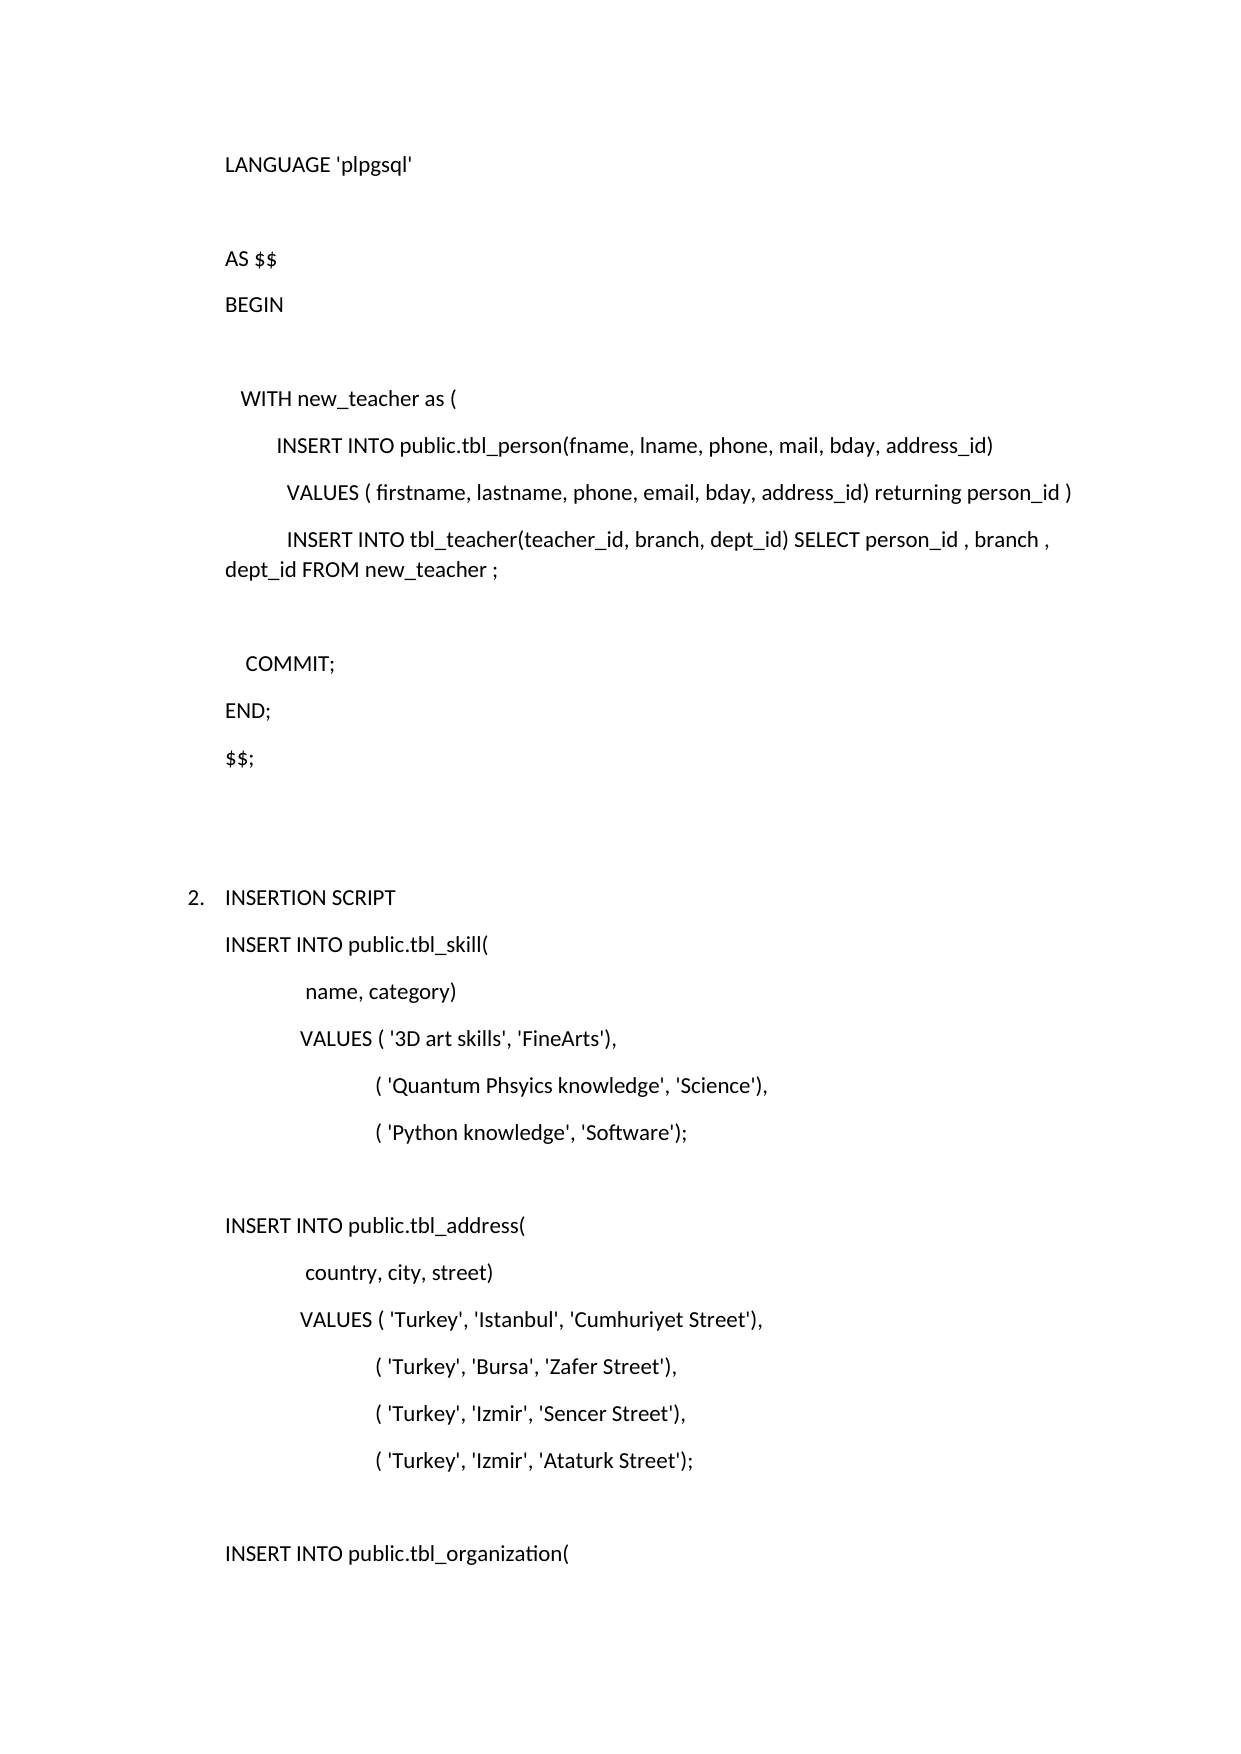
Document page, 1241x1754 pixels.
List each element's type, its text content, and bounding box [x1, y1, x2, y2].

text $$; [225, 743, 1090, 771]
text VALUES ( '3D art skills', 'FineArts'), [225, 1024, 1090, 1052]
text ( 'Turkey', 'Bursa', 'Zafer Street'), [225, 1352, 1090, 1380]
text country, city, street) [225, 1258, 1090, 1286]
text INSERT INTO tbl_teacher(teacher_id, branch, dept_id) SELECT person_id , branch , dept_id FROM new_teacher ; [225, 525, 1090, 583]
text ( 'Turkey', 'Izmir', 'Sencer Street'), [225, 1399, 1090, 1427]
text BEGIN [225, 291, 1090, 319]
text INSERT INTO public.tbl_person(fname, lname, phone, mail, bday, address_id) [225, 431, 1090, 459]
text INSERT INTO public.tbl_address( [225, 1211, 1090, 1239]
text AS $$ [225, 244, 1090, 272]
text ( 'Quantum Phsyics knowledge', 'Science'), [225, 1071, 1090, 1099]
text LANGUAGE 'plpgsql' [225, 150, 1090, 178]
text END; [225, 696, 1090, 724]
text INSERT INTO public.tbl_skill( [225, 930, 1090, 958]
text COMMIT; [225, 649, 1090, 677]
text ( 'Python knowledge', 'Software'); [225, 1118, 1090, 1146]
text VALUES ( firstname, lastname, phone, email, bday, address_id) returning person_id ) [225, 478, 1090, 506]
text WITH new_teacher as ( [225, 384, 1090, 412]
text INSERT INTO public.tbl_organization( [225, 1539, 1090, 1568]
text ( 'Turkey', 'Izmir', 'Ataturk Street'); [225, 1446, 1090, 1474]
text name, category) [225, 977, 1090, 1005]
list INSERTION SCRIPT [187, 883, 1090, 911]
text VALUES ( 'Turkey', 'Istanbul', 'Cumhuriyet Street'), [225, 1305, 1090, 1333]
